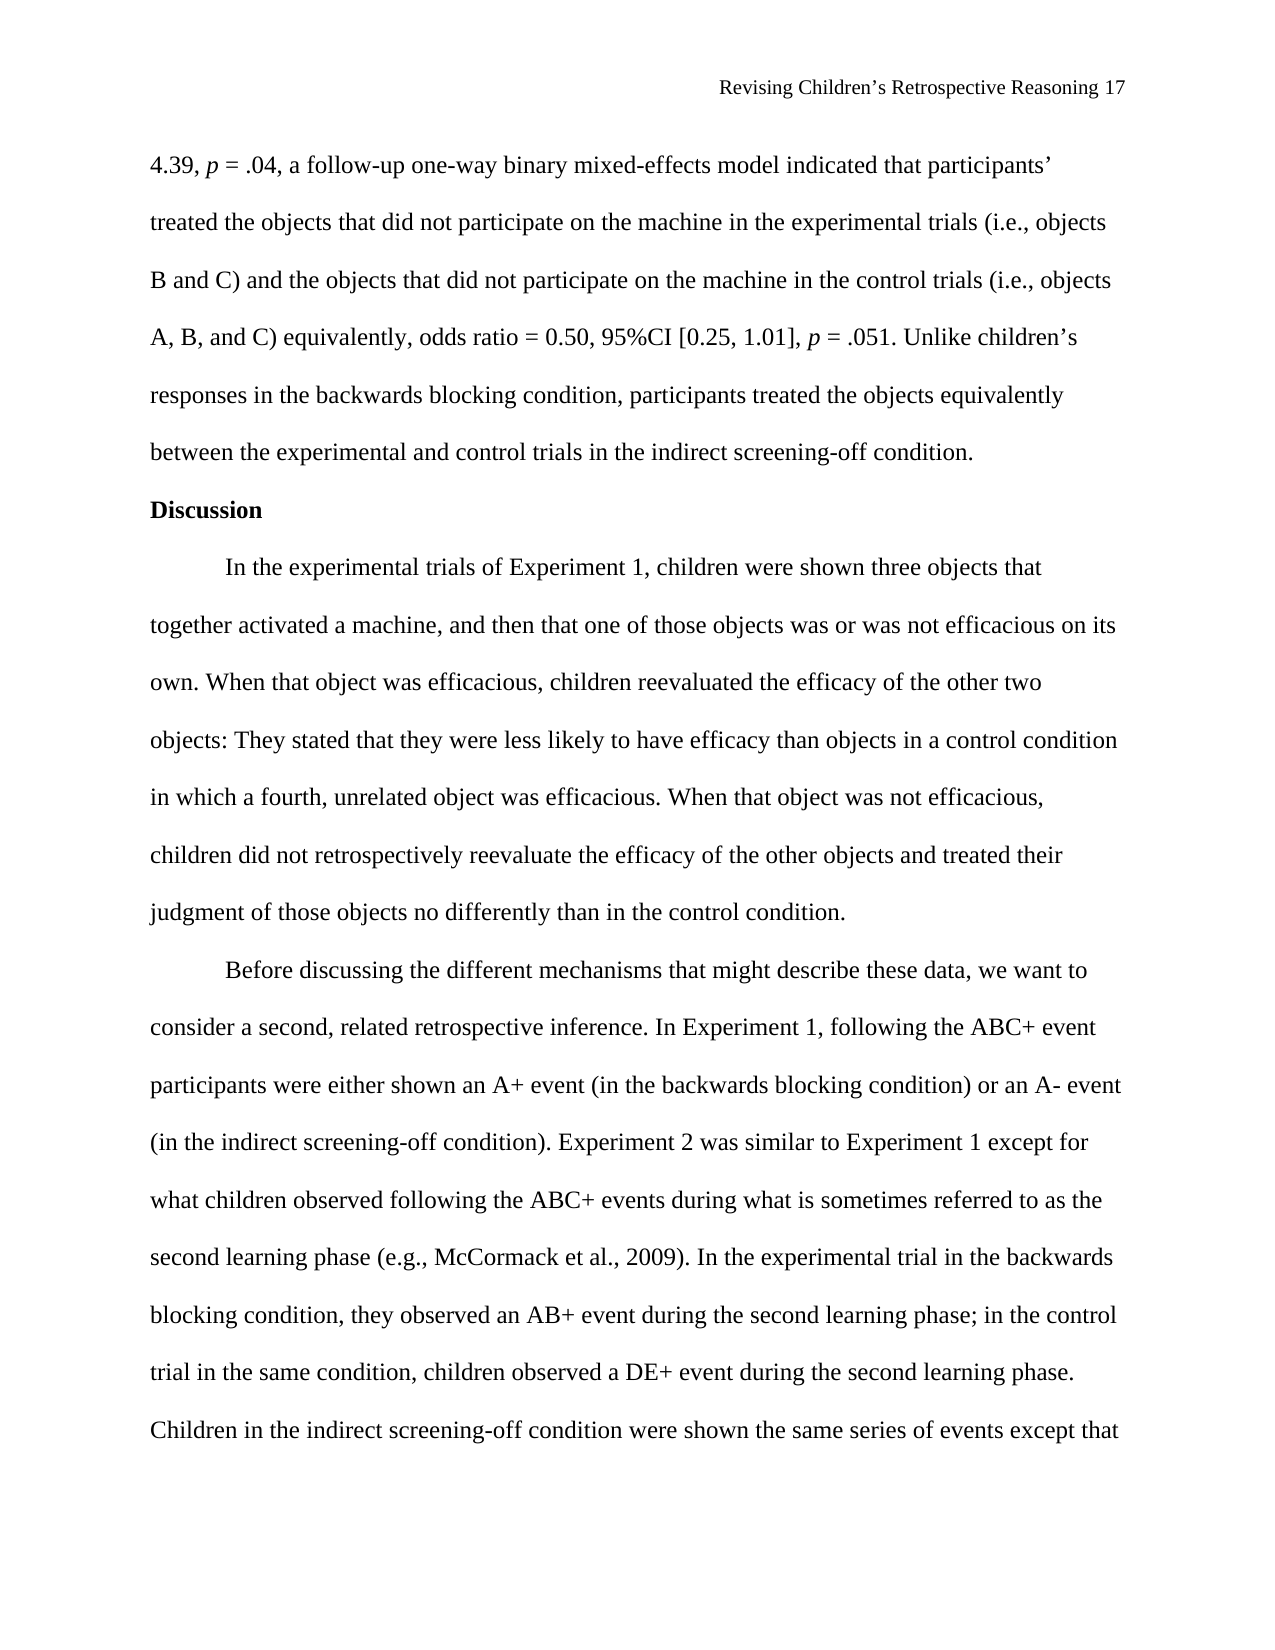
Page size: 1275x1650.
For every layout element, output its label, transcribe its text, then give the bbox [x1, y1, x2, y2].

text In the experimental trials of Experiment 1, children were shown three objects that together activated a machine, and then that one of those objects was or was not efficacious on its own. When that object was efficacious, children reevaluated the efficacy of the other two objects: They stated that they were less likely to have efficacy than objects in a control condition in which a fourth, unrelated object was efficacious. When that object was not efficacious, children did not retrospectively reevaluate the efficacy of the other objects and treated their judgment of those objects no differently than in the control condition. [150, 552, 1125, 926]
text Discussion [150, 495, 1125, 524]
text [150, 150, 1125, 466]
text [150, 955, 1125, 1444]
